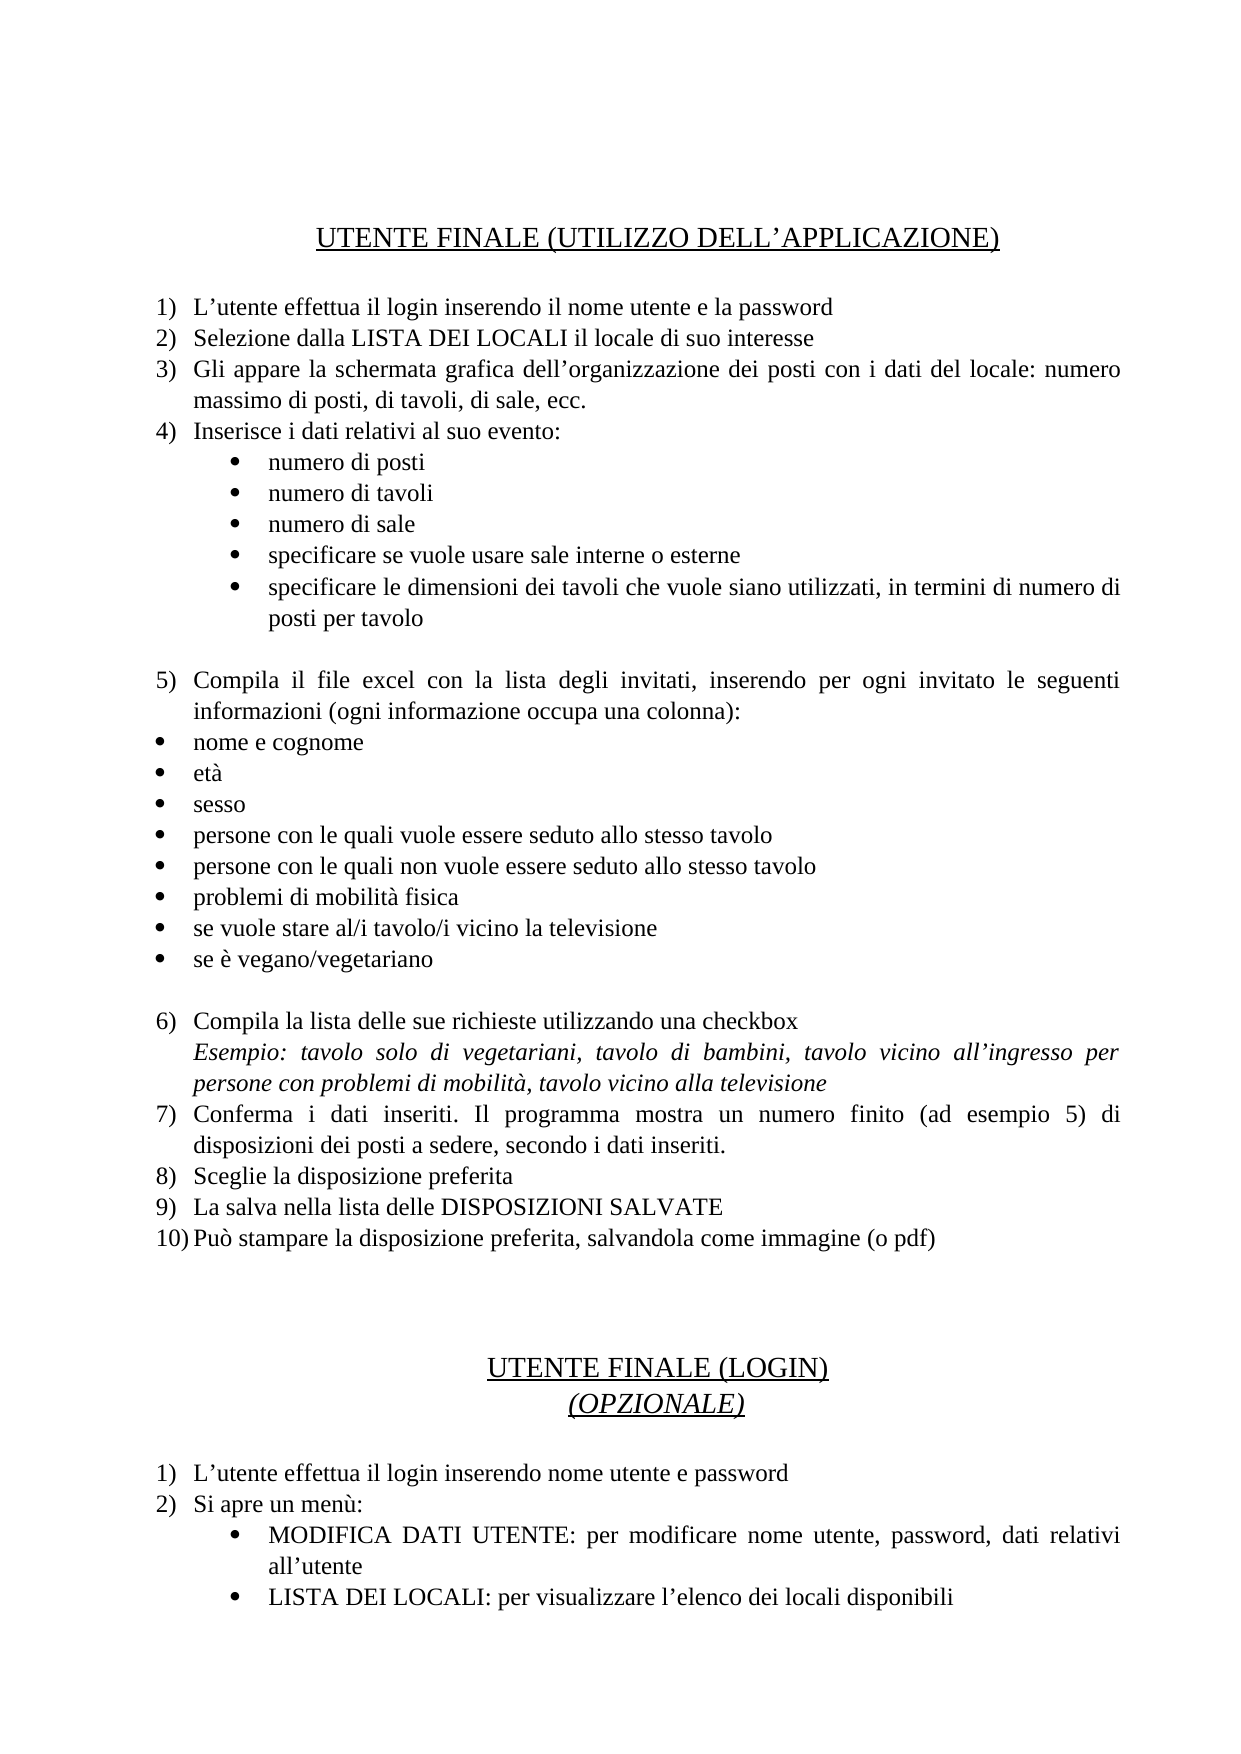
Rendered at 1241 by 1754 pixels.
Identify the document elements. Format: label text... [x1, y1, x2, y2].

list La salva nella lista delle DISPOSIZIONI SALVATE [156, 1192, 1122, 1221]
list nome e cognome [156, 727, 1122, 756]
list Si apre un menù: [156, 1489, 1122, 1518]
list LISTA DEI LOCALI: per visualizzare l’elenco dei locali disponibili [231, 1582, 1122, 1611]
list numero di posti [231, 447, 1122, 476]
list UTENTE FINALE (LOGIN) [193, 1350, 1122, 1383]
list specificare le dimensioni dei tavoli che vuole siano utilizzati, in termini di numero di posti per tavolo [231, 572, 1122, 631]
list persone con le quali non vuole essere seduto allo stesso tavolo [156, 851, 1122, 880]
list (OPZIONALE) [193, 1386, 1122, 1419]
list Compila la lista delle sue richieste utilizzando una checkbox [156, 1006, 1122, 1035]
list numero di sale [231, 509, 1122, 538]
list se è vegano/vegetariano [156, 944, 1122, 973]
list Può stampare la disposizione preferita, salvandola come immagine (o pdf) [156, 1223, 1122, 1252]
list L’utente effettua il login inserendo nome utente e password [156, 1458, 1122, 1487]
list età [156, 758, 1122, 787]
list se vuole stare al/i tavolo/i vicino la televisione [156, 913, 1122, 942]
list Esempio: tavolo solo di vegetariani, tavolo di bambini, tavolo vicino all’ingresso per persone con problemi di mobilità, tavolo vicino alla televisione [193, 1037, 1122, 1097]
list Selezione dalla LISTA DEI LOCALI il locale di suo interesse [156, 323, 1122, 352]
list Conferma i dati inseriti. Il programma mostra un numero finito (ad esempio 5) di disposizioni dei posti a sedere, secondo i dati inseriti. [156, 1099, 1122, 1159]
list Inserisce i dati relativi al suo evento: [156, 416, 1122, 445]
list problemi di mobilità fisica [156, 882, 1122, 911]
list Compila il file excel con la lista degli invitati, inserendo per ogni invitato le seguenti informazioni (ogni informazione occupa una colonna): [156, 665, 1122, 724]
list Gli appare la schermata grafica dell’organizzazione dei posti con i dati del locale: numero massimo di posti, di tavoli, di sale, ecc. [156, 354, 1122, 414]
list MODIFICA DATI UTENTE: per modificare nome utente, password, dati relativi all’utente [231, 1520, 1122, 1580]
list persone con le quali vuole essere seduto allo stesso tavolo [156, 820, 1122, 849]
list specificare se vuole usare sale interne o esterne [231, 541, 1122, 569]
list L’utente effettua il login inserendo il nome utente e la password [156, 292, 1122, 321]
list sesso [156, 789, 1122, 818]
list numero di tavoli [231, 478, 1122, 507]
list UTENTE FINALE (UTILIZZO DELL’APPLICAZIONE) [193, 220, 1122, 253]
list Sceglie la disposizione preferita [156, 1161, 1122, 1190]
